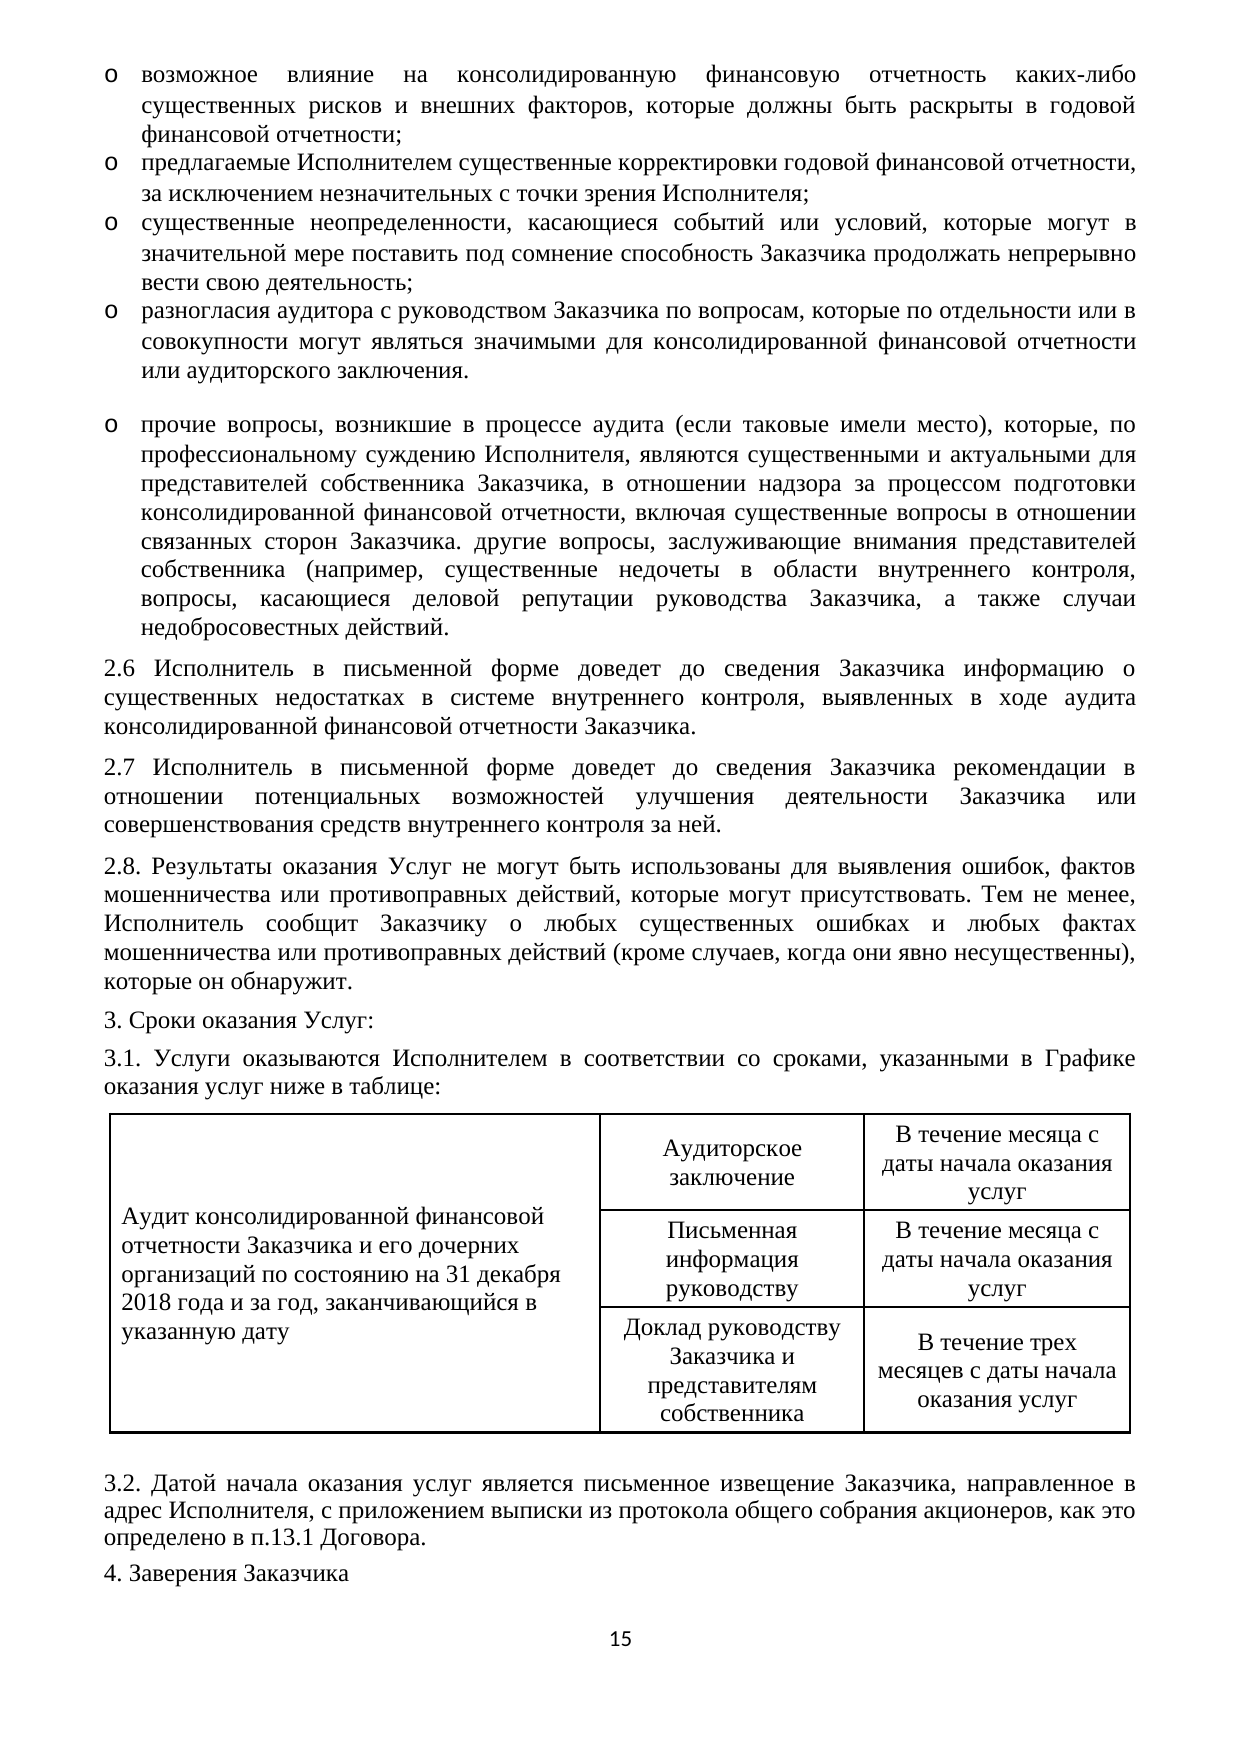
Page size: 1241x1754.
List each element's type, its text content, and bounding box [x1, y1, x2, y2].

list разногласия аудитора с руководством Заказчика по вопросам, которые по отдельности или в совокупности могут являться значимыми для консолидированной финансовой отчетности или аудиторского заключения. [103, 295, 1137, 384]
list возможное влияние на консолидированную финансовую отчетность каких-либо существенных рисков и внешних факторов, которые должны быть раскрыты в годовой финансовой отчетности; [103, 59, 1137, 147]
list прочие вопросы, возникшие в процессе аудита (если таковые имели место), которые, по профессиональному суждению Исполнителя, являются существенными и актуальными для представителей собственника Заказчика, в отношении надзора за процессом подготовки консолидированной финансовой отчетности, включая существенные вопросы в отношении связанных сторон Заказчика. другие вопросы, заслуживающие внимания представителей собственника (например, существенные недочеты в области внутреннего контроля, вопросы, касающиеся деловой репутации руководства Заказчика, а также случаи недобросовестных действий. [103, 409, 1137, 641]
table_cell Доклад руководству Заказчика и представителям собственника [601, 1308, 863, 1431]
text 3. Сроки оказания Услуг: [103, 1007, 1137, 1034]
table_header Аудиторское заключение [601, 1115, 863, 1209]
text 2.8. Результаты оказания Услуг не могут быть использованы для выявления ошибок, фактов мошенничества или противоправных действий, которые могут присутствовать. Тем не менее, Исполнитель сообщит Заказчику о любых существенных ошибках и любых фактах мошенничества или противоправных действий (кроме случаев, когда они явно несущественны), которые он обнаружит. [103, 851, 1137, 994]
table_header Аудит консолидированной финансовой отчетности Заказчика и его дочерних организаций по состоянию на 31 декабря 2018 года и за год, заканчивающийся в указанную дату [111, 1115, 599, 1431]
table_cell Письменная информация руководству [601, 1211, 863, 1306]
list существенные неопределенности, касающиеся событий или условий, которые могут в значительной мере поставить под сомнение способность Заказчика продолжать непрерывно вести свою деятельность; [103, 207, 1137, 295]
table_cell В течение трех месяцев с даты начала оказания услуг [865, 1308, 1129, 1431]
text 3.2. Датой начала оказания услуг является письменное извещение Заказчика, направленное в адрес Исполнителя, с приложением выписки из протокола общего собрания акционеров, как это определено в п.13.1 Договора. [103, 1469, 1137, 1551]
text 3.1. Услуги оказываются Исполнителем в соответствии со сроками, указанными в Графике оказания услуг ниже в таблице: [103, 1043, 1137, 1100]
text 4. Заверения Заказчика [103, 1559, 1137, 1587]
table_cell В течение месяца с даты начала оказания услуг [865, 1211, 1129, 1306]
table_header В течение месяца с даты начала оказания услуг [865, 1115, 1129, 1209]
text 2.7 Исполнитель в письменной форме доведет до сведения Заказчика рекомендации в отношении потенциальных возможностей улучшения деятельности Заказчика или совершенствования средств внутреннего контроля за ней. [103, 752, 1137, 838]
text 2.6 Исполнитель в письменной форме доведет до сведения Заказчика информацию о существенных недостатках в системе внутреннего контроля, выявленных в ходе аудита консолидированной финансовой отчетности Заказчика. [103, 653, 1137, 739]
list предлагаемые Исполнителем существенные корректировки годовой финансовой отчетности, за исключением незначительных с точки зрения Исполнителя; [103, 147, 1137, 207]
